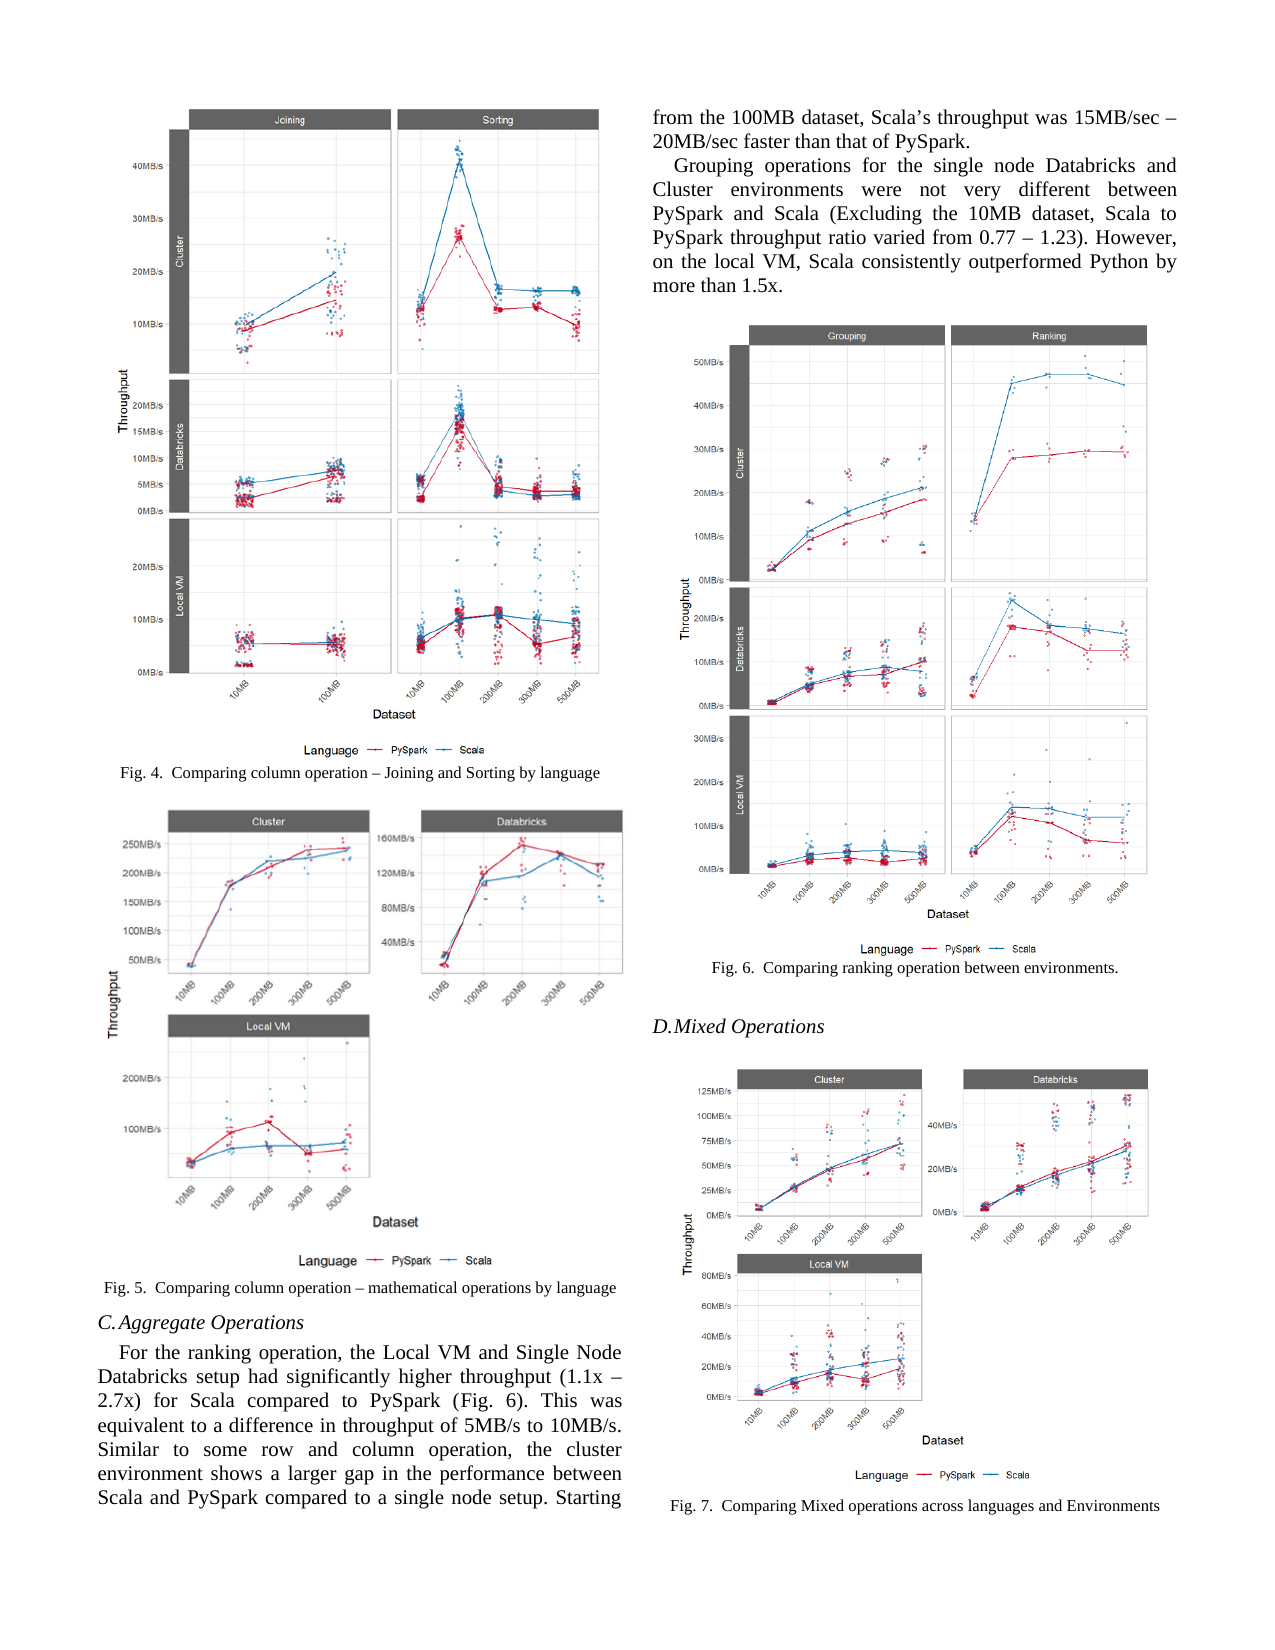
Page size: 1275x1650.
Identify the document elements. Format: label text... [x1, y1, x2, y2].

subtitle Aggregate Operations [97, 1310, 622, 1334]
text Grouping operations for the single node Databricks and Cluster environments were not very different between PySpark and Scala (Excluding the 10MB dataset, Scala to PySpark throughput ratio varied from 0.77 – 1.23). However, on the local VM, Scala consistently outperformed Python by more than 1.5x. [652, 153, 1177, 297]
text Fig. 6. Comparing ranking operation between environments. [652, 958, 1177, 977]
text Fig. 5. Comparing column operation – mathematical operations by language [97, 1279, 622, 1297]
picture [109, 105, 611, 764]
text Fig. 7. Comparing Mixed operations across languages and Environments [652, 1496, 1177, 1515]
picture [676, 1067, 1154, 1496]
picture [673, 321, 1153, 958]
text Fig. 4. Comparing column operation – Joining and Sorting by language [97, 763, 622, 782]
subtitle Mixed Operations [652, 1013, 1177, 1038]
picture [97, 806, 634, 1279]
text For the ranking operation, the Local VM and Single Node Databricks setup had significantly higher throughput (1.1x – 2.7x) for Scala compared to PySpark (Fig. 6). This was equivalent to a difference in throughput of 5MB/s to 10MB/s. Similar to some row and column operation, the cluster environment shows a larger gap in the performance between Scala and PySpark compared to a single node setup. Starting from the 100MB dataset, Scala’s throughput was 15MB/sec – 20MB/sec faster than that of PySpark. [97, 1340, 622, 1509]
